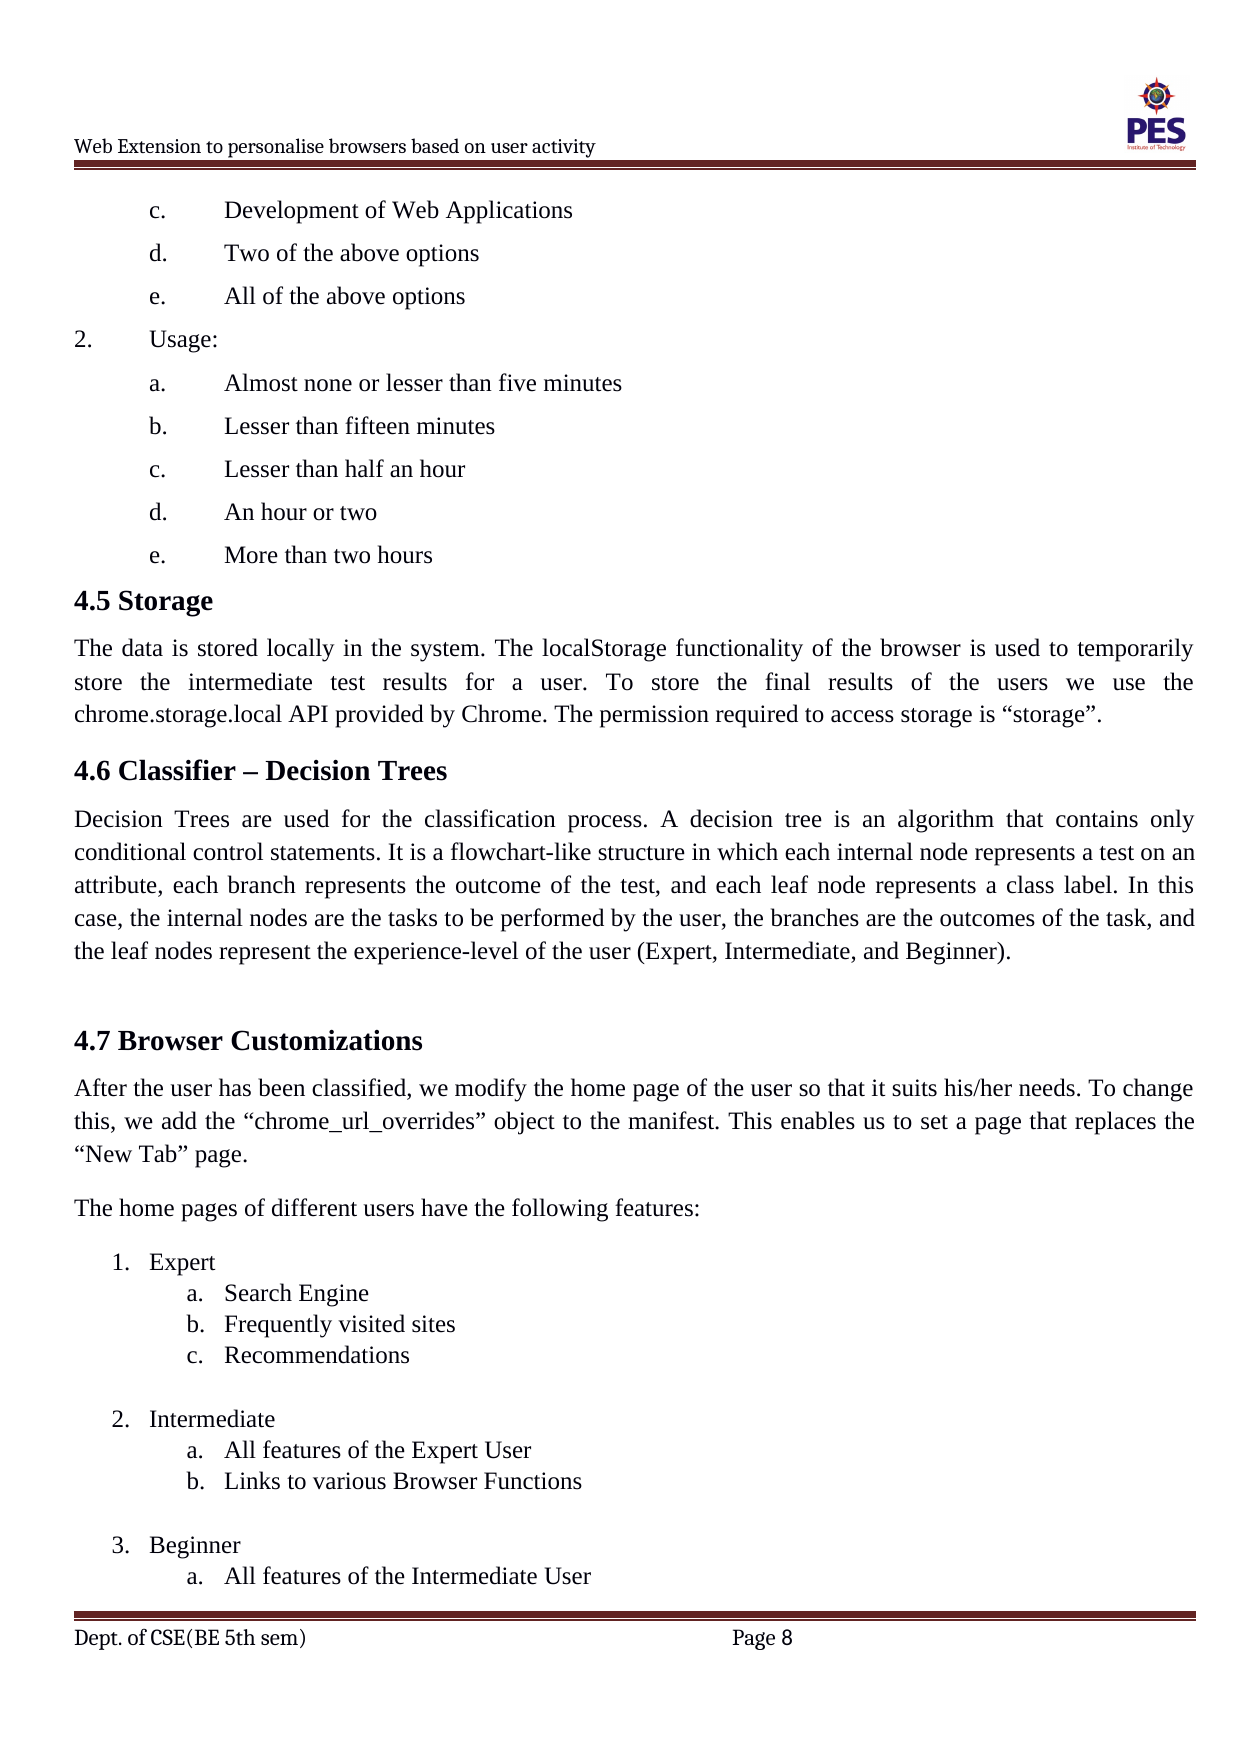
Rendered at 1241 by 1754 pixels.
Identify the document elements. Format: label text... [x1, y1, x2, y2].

text d. Two of the above options [74, 238, 1196, 267]
list Search Engine [186, 1278, 1196, 1307]
text After the user has been classified, we modify the home page of the user so that it suits his/her needs. To change this, we add the “chrome_url_overrides” object to the manifest. This enables us to set a page that replaces the “New Tab” page. [74, 1073, 1196, 1168]
list The data is stored locally in the system. The localStorage functionality of the browser is used to temporarily store the intermediate test results for a user. To store the final results of the users we use the chrome.storage.local API provided by Chrome. The permission required to access storage is “storage”. [74, 633, 1196, 728]
text a. Almost none or lesser than five minutes [74, 368, 1196, 396]
text The home pages of different users have the following features: [74, 1193, 1196, 1222]
text 4.6 Classifier – Decision Trees [74, 753, 1196, 787]
list Intermediate [111, 1404, 1196, 1433]
text 2. Usage: [74, 324, 1196, 353]
list Beginner [111, 1530, 1196, 1559]
text e. More than two hours [74, 540, 1196, 569]
list Expert [111, 1247, 1196, 1276]
text c. Lesser than half an hour [74, 454, 1196, 483]
picture [1123, 75, 1190, 153]
list Frequently visited sites [186, 1309, 1196, 1338]
list Recommendations [186, 1340, 1196, 1369]
text e. All of the above options [74, 281, 1196, 310]
list Decision Trees are used for the classification process. A decision tree is an algorithm that contains only conditional control statements. It is a flowchart-like structure in which each internal node represents a test on an attribute, each branch represents the outcome of the test, and each leaf node represents a class label. In this case, the internal nodes are the tasks to be performed by the user, the branches are the outcomes of the task, and the leaf nodes represent the experience-level of the user (Expert, Intermediate, and Beginner). [74, 804, 1196, 964]
text c. Development of Web Applications [74, 195, 1196, 224]
list Links to various Browser Functions [186, 1466, 1196, 1495]
list All features of the Intermediate User [186, 1561, 1196, 1590]
text d. An hour or two [74, 497, 1196, 526]
text b. Lesser than fifteen minutes [74, 411, 1196, 439]
list All features of the Expert User [186, 1435, 1196, 1464]
text 4.7 Browser Customizations [74, 1023, 1196, 1056]
text 4.5 Storage [74, 583, 1196, 617]
